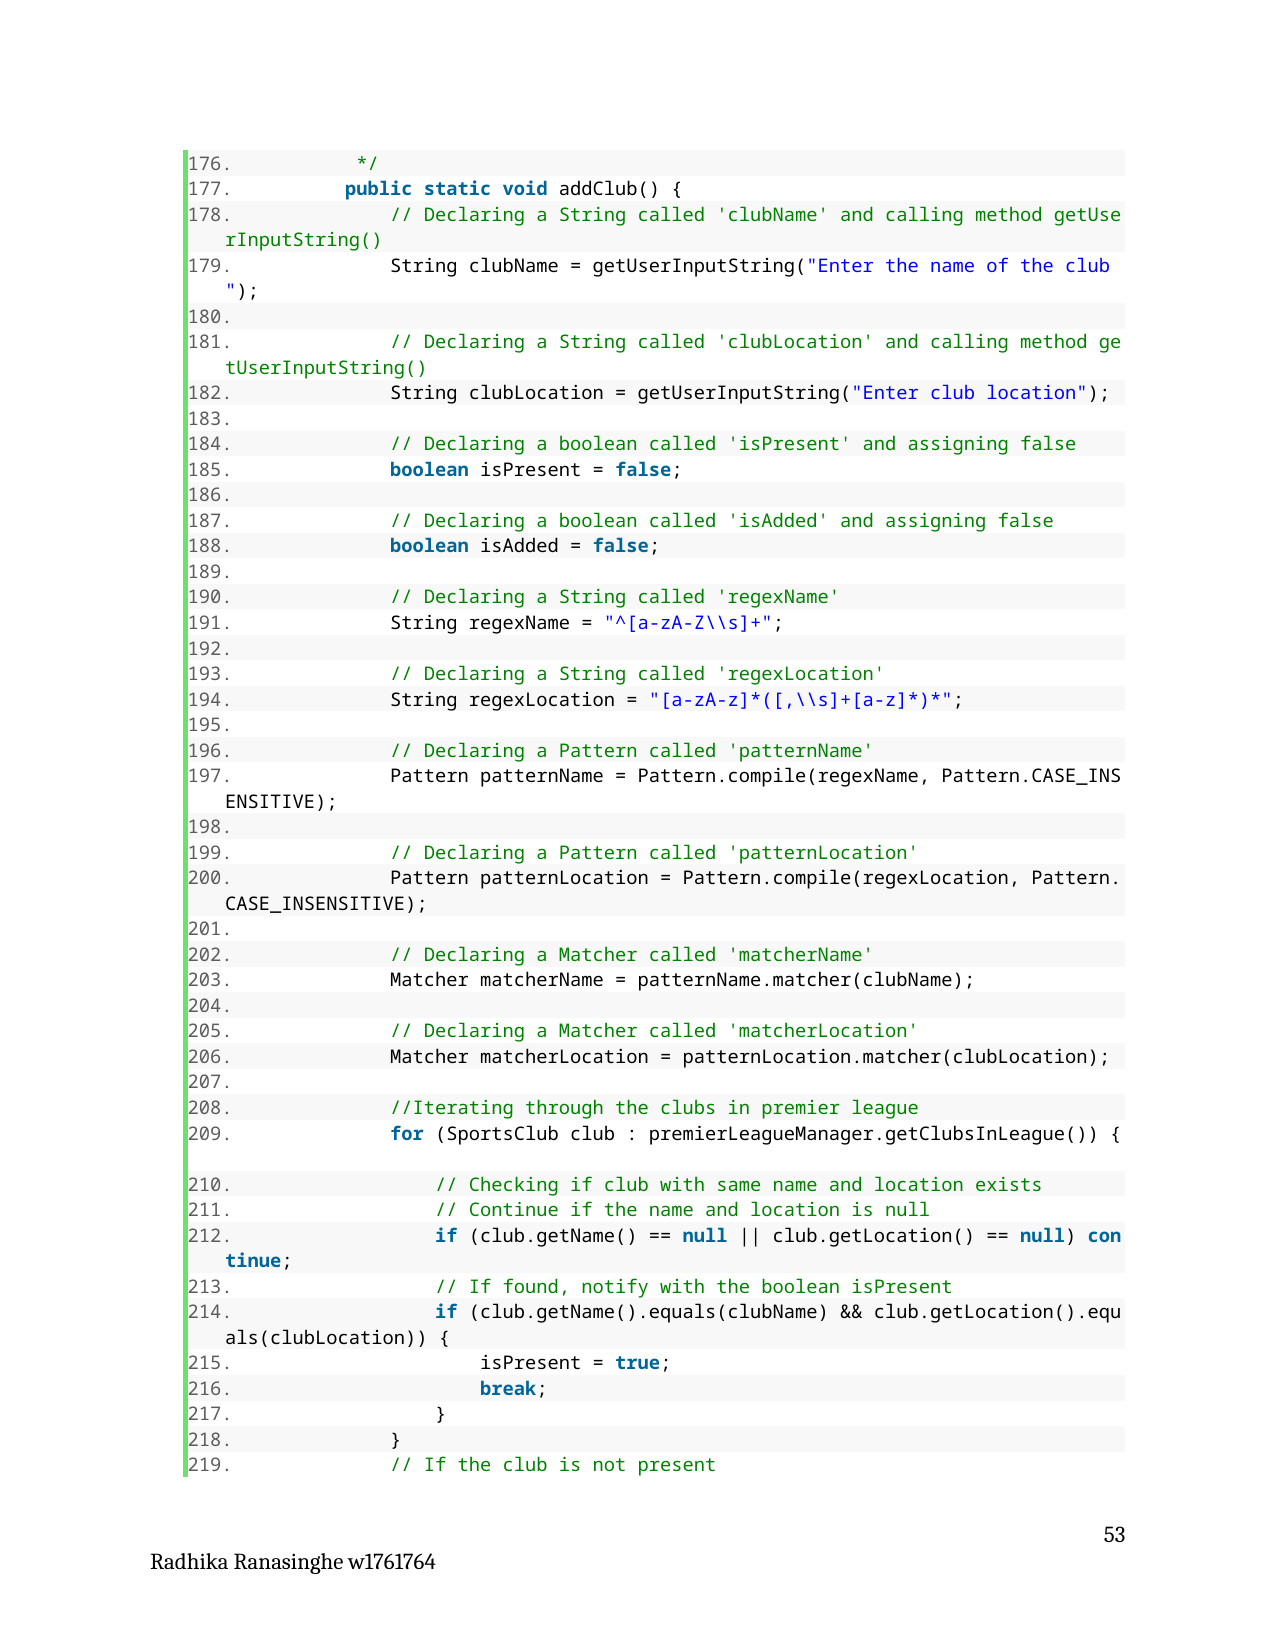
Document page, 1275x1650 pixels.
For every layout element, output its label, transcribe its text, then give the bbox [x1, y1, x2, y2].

list boolean isPresent = false; [188, 456, 1125, 482]
list // Declaring a Matcher called 'matcherLocation' [188, 1018, 1125, 1043]
list //Iterating through the clubs in premier league [188, 1094, 1125, 1120]
list // Declaring a Matcher called 'matcherName' [188, 941, 1125, 967]
list // Declaring a Pattern called 'patternLocation' [188, 839, 1125, 864]
list String regexName = "^[a-zA-Z\\s]+"; [188, 609, 1125, 635]
list // Declaring a String called 'clubLocation' and calling method getUserInputString() [188, 329, 1125, 380]
list // Declaring a boolean called 'isPresent' and assigning false [188, 431, 1125, 456]
list // Declaring a Pattern called 'patternName' [188, 737, 1125, 762]
list // Declaring a String called 'regexName' [188, 584, 1125, 609]
list isPresent = true; [188, 1349, 1125, 1375]
list Pattern patternLocation = Pattern.compile(regexLocation, Pattern.CASE_INSENSITIVE); [188, 864, 1125, 916]
list public static void addClub() { [188, 176, 1125, 201]
list if (club.getName() == null || club.getLocation() == null) continue; [188, 1222, 1125, 1273]
list Pattern patternName = Pattern.compile(regexName, Pattern.CASE_INSENSITIVE); [188, 762, 1125, 813]
list // Continue if the name and location is null [188, 1196, 1125, 1222]
list // Checking if club with same name and location exists [188, 1171, 1125, 1196]
list // If found, notify with the boolean isPresent [188, 1273, 1125, 1298]
list */ [188, 150, 1125, 176]
list break; [188, 1375, 1125, 1401]
list for (SportsClub club : premierLeagueManager.getClubsInLeague()) { [188, 1120, 1125, 1171]
list } [188, 1401, 1125, 1426]
list String clubLocation = getUserInputString("Enter club location"); [188, 380, 1125, 405]
list // If the club is not present [188, 1452, 1125, 1477]
list // Declaring a String called 'regexLocation' [188, 660, 1125, 686]
list String regexLocation = "[a-zA-z]*([,\\s]+[a-z]*)*"; [188, 686, 1125, 711]
list Matcher matcherLocation = patternLocation.matcher(clubLocation); [188, 1043, 1125, 1069]
list // Declaring a String called 'clubName' and calling method getUserInputString() [188, 201, 1125, 252]
list boolean isAdded = false; [188, 533, 1125, 558]
list if (club.getName().equals(clubName) && club.getLocation().equals(clubLocation)) { [188, 1298, 1125, 1349]
list String clubName = getUserInputString("Enter the name of the club"); [188, 252, 1125, 303]
list } [188, 1426, 1125, 1452]
list // Declaring a boolean called 'isAdded' and assigning false [188, 507, 1125, 533]
list Matcher matcherName = patternName.matcher(clubName); [188, 967, 1125, 992]
